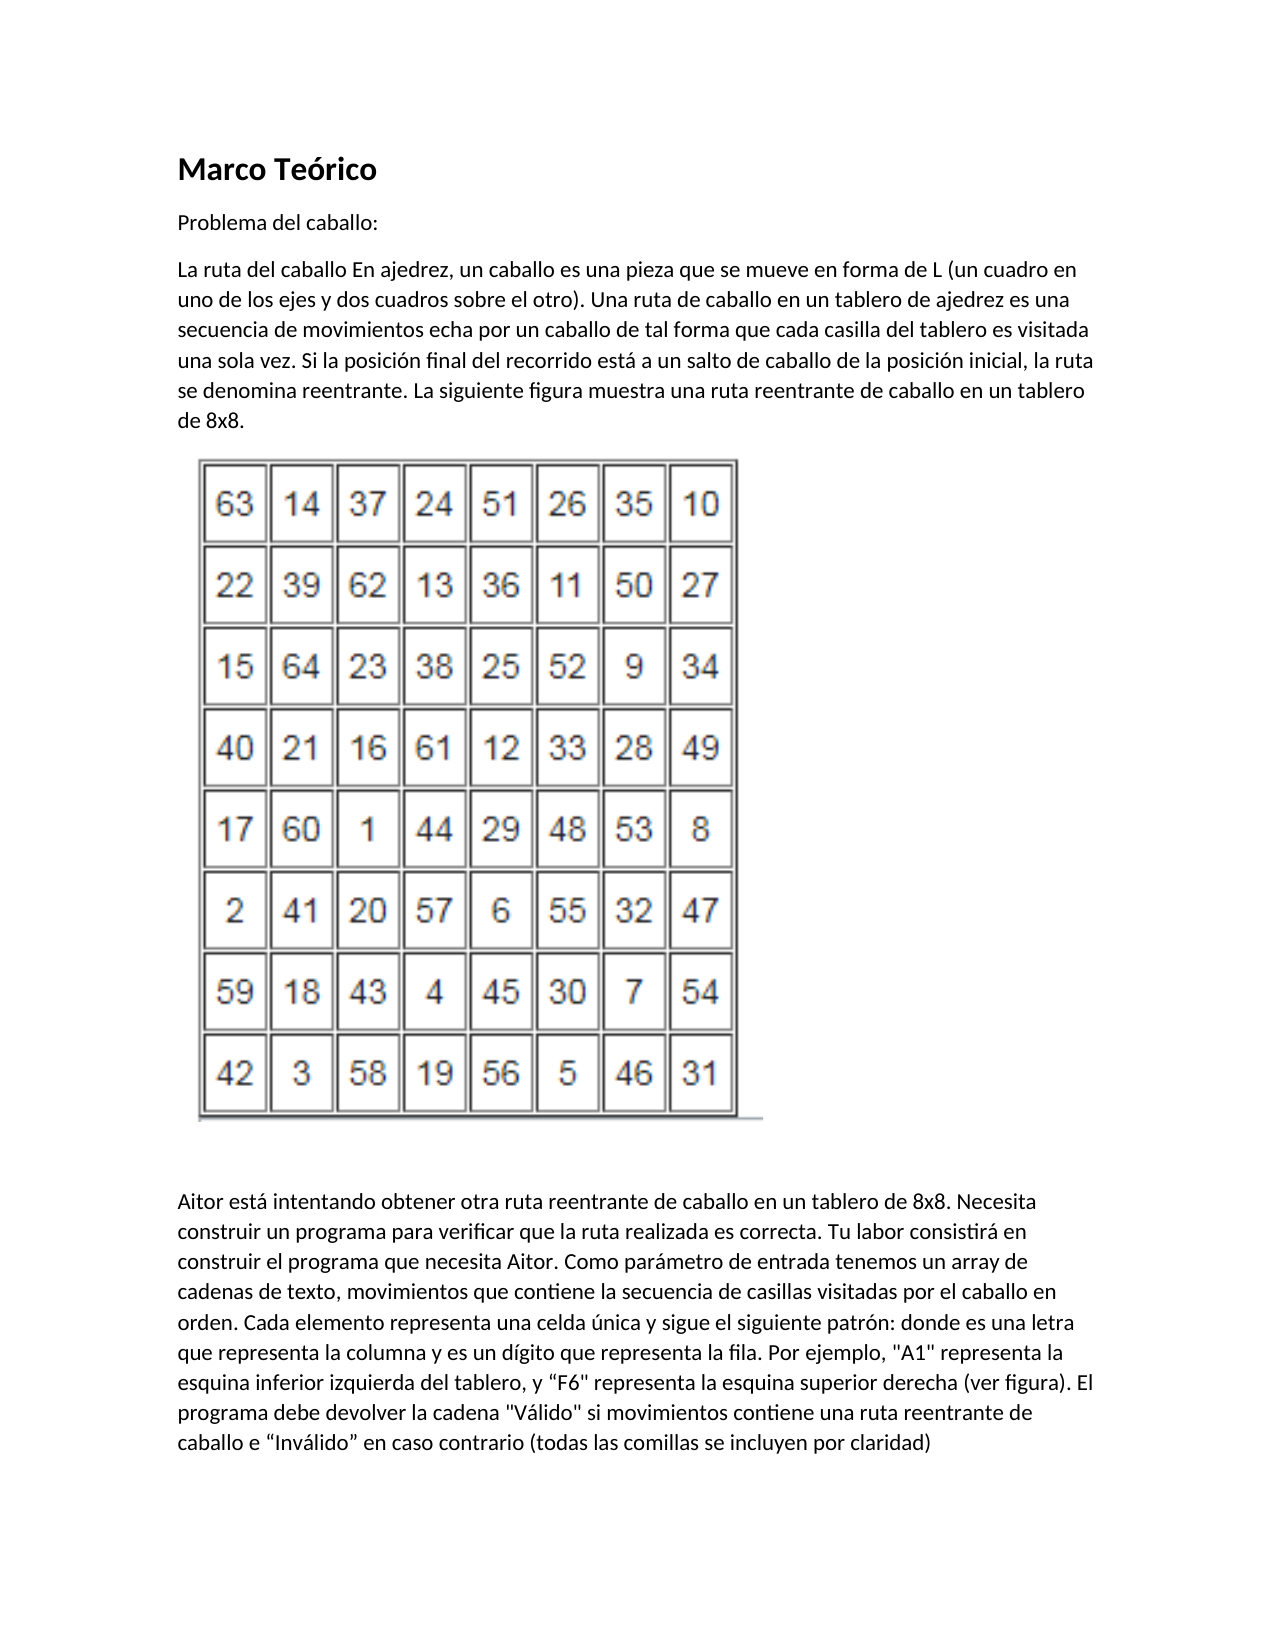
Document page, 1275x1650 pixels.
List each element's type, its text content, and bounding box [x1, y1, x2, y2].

text Problema del caballo: [177, 208, 1098, 236]
text La ruta del caballo En ajedrez, un caballo es una pieza que se mueve en forma de L (un cuadro en uno de los ejes y dos cuadros sobre el otro). Una ruta de caballo en un tablero de ajedrez es una secuencia de movimientos echa por un caballo de tal forma que cada casilla del tablero es visitada una sola vez. Si la posición final del recorrido está a un salto de caballo de la posición inicial, la ruta se denomina reentrante. La siguiente figura muestra una ruta reentrante de caballo en un tablero de 8x8. [177, 255, 1098, 434]
text Aitor está intentando obtener otra ruta reentrante de caballo en un tablero de 8x8. Necesita construir un programa para verificar que la ruta realizada es correcta. Tu labor consistirá en construir el programa que necesita Aitor. Como parámetro de entrada tenemos un array de cadenas de texto, movimientos que contiene la secuencia de casillas visitadas por el caballo en orden. Cada elemento representa una celda única y sigue el siguiente patrón: donde es una letra que representa la columna y es un dígito que representa la fila. Por ejemplo, "A1" representa la esquina inferior izquierda del tablero, y “F6" representa la esquina superior derecha (ver figura). El programa debe devolver la cadena "Válido" si movimientos contiene una ruta reentrante de caballo e “Inválido” en caso contrario (todas las comillas se incluyen por claridad) [177, 1187, 1098, 1456]
text Marco Teórico [177, 148, 1098, 188]
picture [177, 453, 764, 1122]
